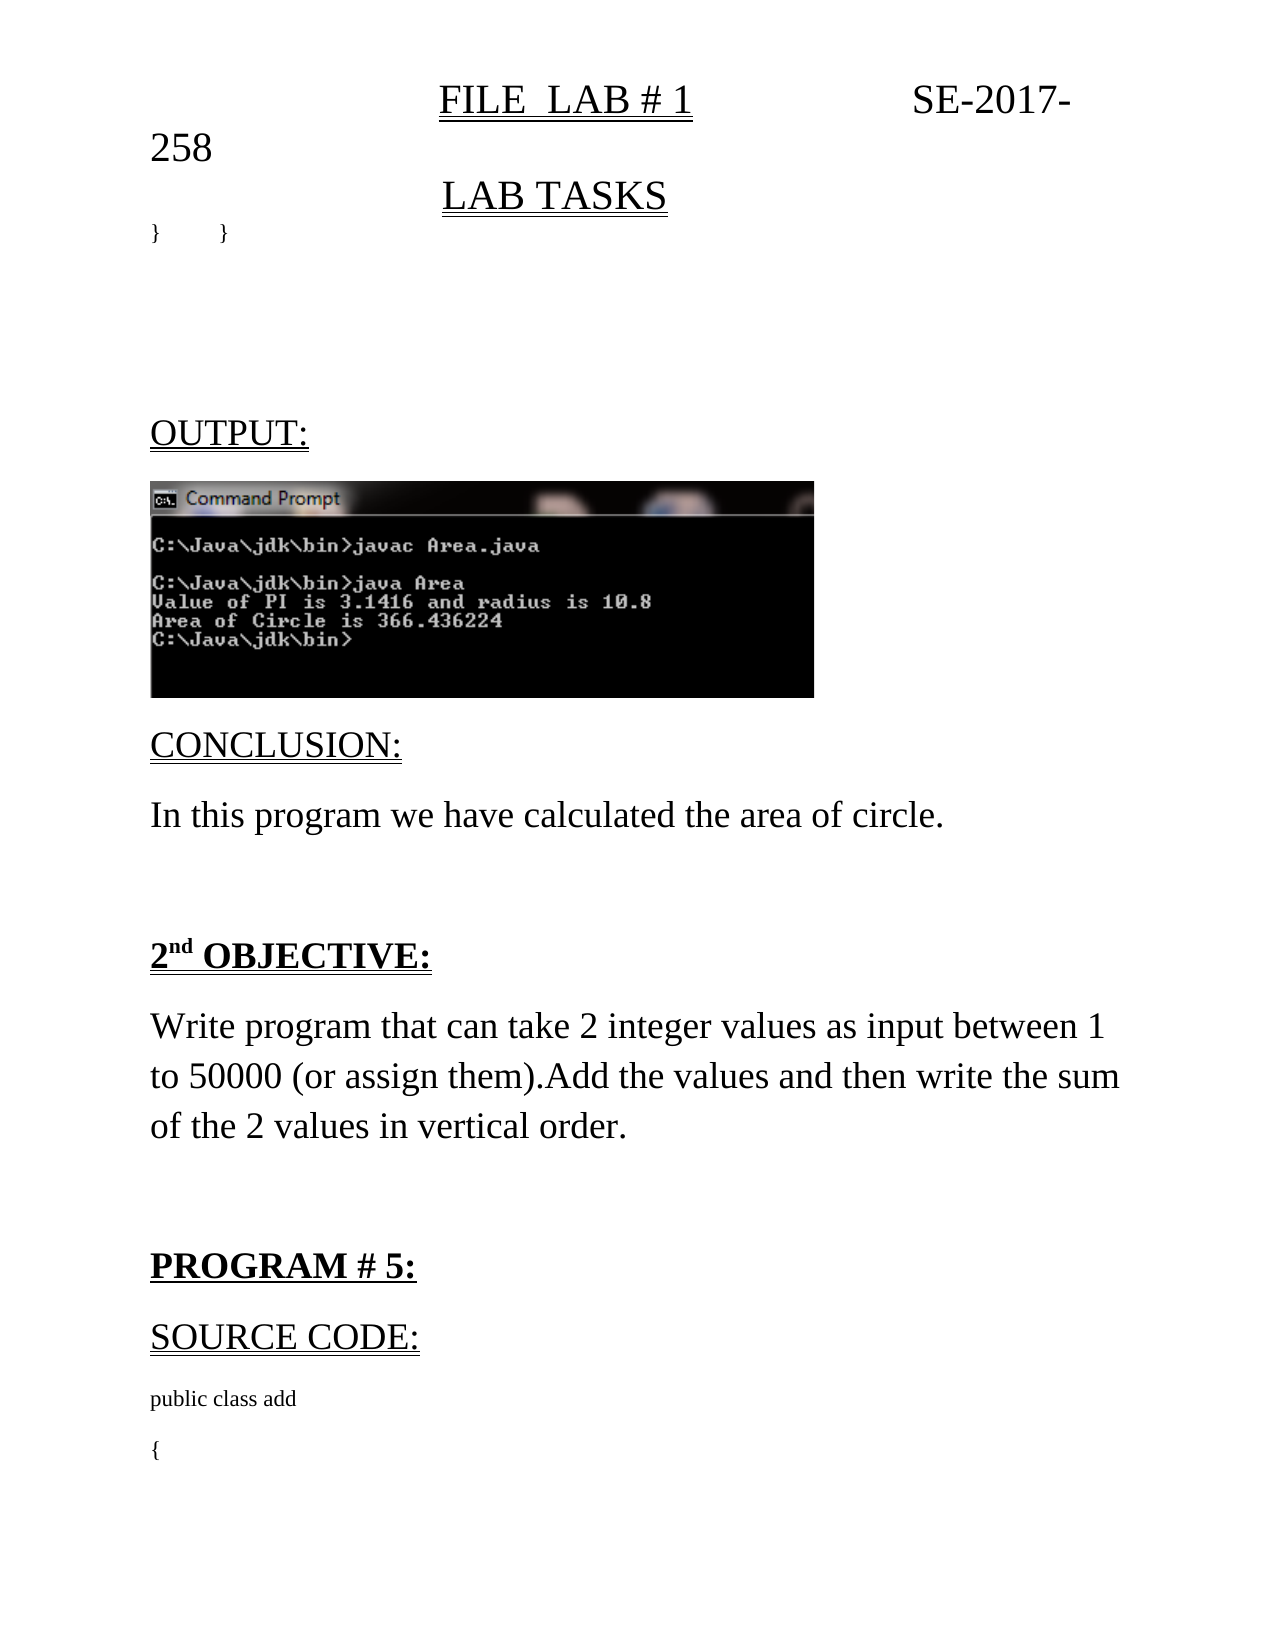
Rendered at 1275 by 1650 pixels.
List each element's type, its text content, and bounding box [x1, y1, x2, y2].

text SOURCE CODE: [150, 1314, 1125, 1357]
text OUTPUT: [150, 411, 1125, 454]
text CONCLUSION: [150, 722, 1125, 765]
text { [150, 1436, 1125, 1462]
text public class add [150, 1385, 1125, 1411]
text 2nd OBJECTIVE: [150, 933, 1125, 977]
text PROGRAM # 5: [150, 1244, 1125, 1287]
picture [150, 481, 815, 698]
text In this program we have calculated the area of circle. [150, 793, 1125, 836]
text Write program that can take 2 integer values as input between 1 to 50000 (or assign them).Add the values and then write the sum of the 2 values in vertical order. [150, 1004, 1125, 1146]
text } } [150, 219, 1125, 245]
